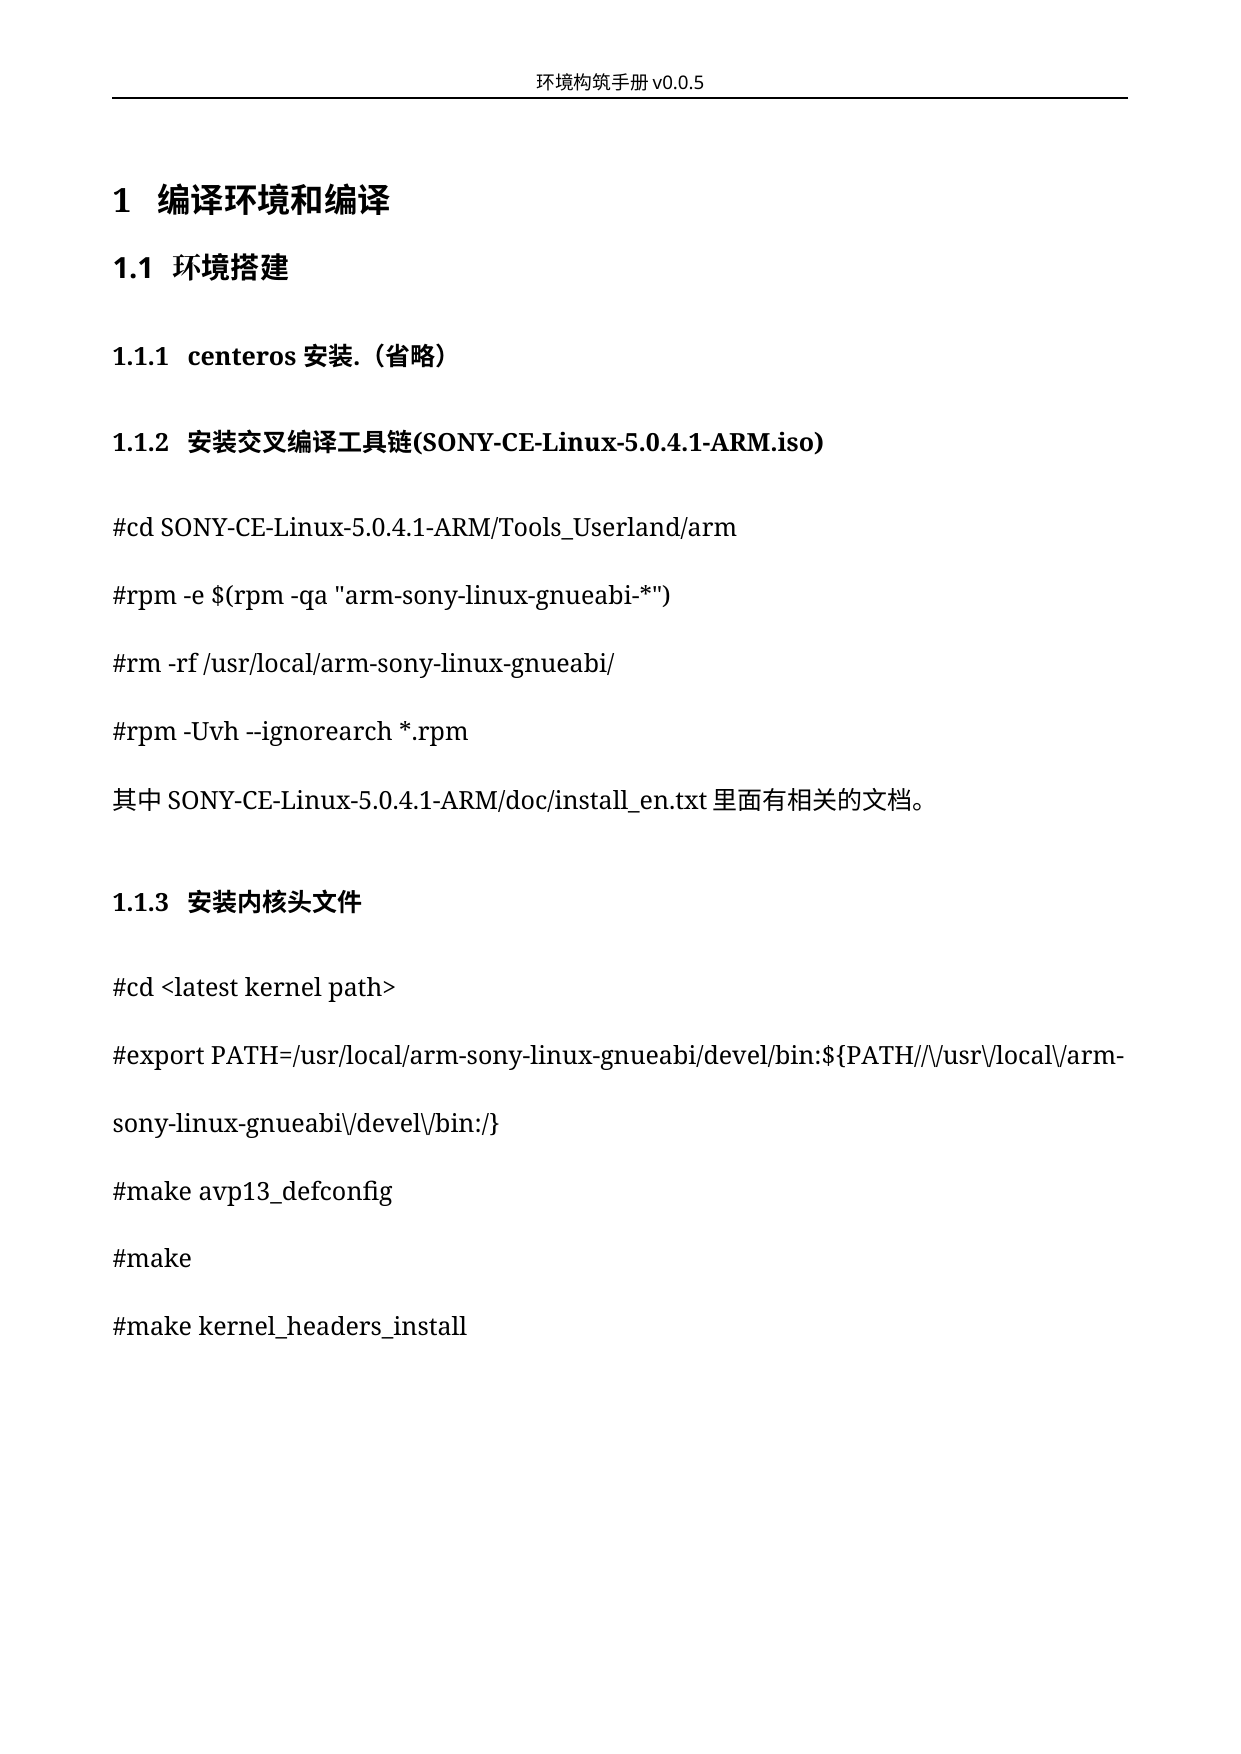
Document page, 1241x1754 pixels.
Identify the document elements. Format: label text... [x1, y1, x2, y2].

subtitle 编译环境和编译 [112, 164, 1128, 232]
subtitle centeros 安装.（省略） [112, 321, 1128, 389]
text #rpm -Uvh --ignorearch *.rpm [112, 697, 1128, 764]
text #make kernel_headers_install [112, 1292, 1128, 1360]
text #cd SONY-CE-Linux-5.0.4.1-ARM/Tools_Userland/arm [112, 493, 1128, 561]
subtitle 安装内核头文件 [112, 866, 1128, 934]
text 其中SONY-CE-Linux-5.0.4.1-ARM/doc/install_en.txt里面有相关的文档。 [112, 764, 1128, 832]
text #export PATH=/usr/local/arm-sony-linux-gnueabi/devel/bin:${PATH//\/usr\/local\/arm-sony-linux-gnueabi\/devel\/bin:/} [112, 1020, 1128, 1156]
text #make avp13_defconfig [112, 1156, 1128, 1224]
text #rpm -e $(rpm -qa "arm-sony-linux-gnueabi-*") [112, 561, 1128, 629]
subtitle 安装交叉编译工具链(SONY-CE-Linux-5.0.4.1-ARM.iso) [112, 407, 1128, 475]
text #rm -rf /usr/local/arm-sony-linux-gnueabi/ [112, 629, 1128, 697]
subtitle 环境搭建 [112, 232, 1128, 300]
text #make [112, 1224, 1128, 1292]
text #cd <latest kernel path> [112, 952, 1128, 1020]
